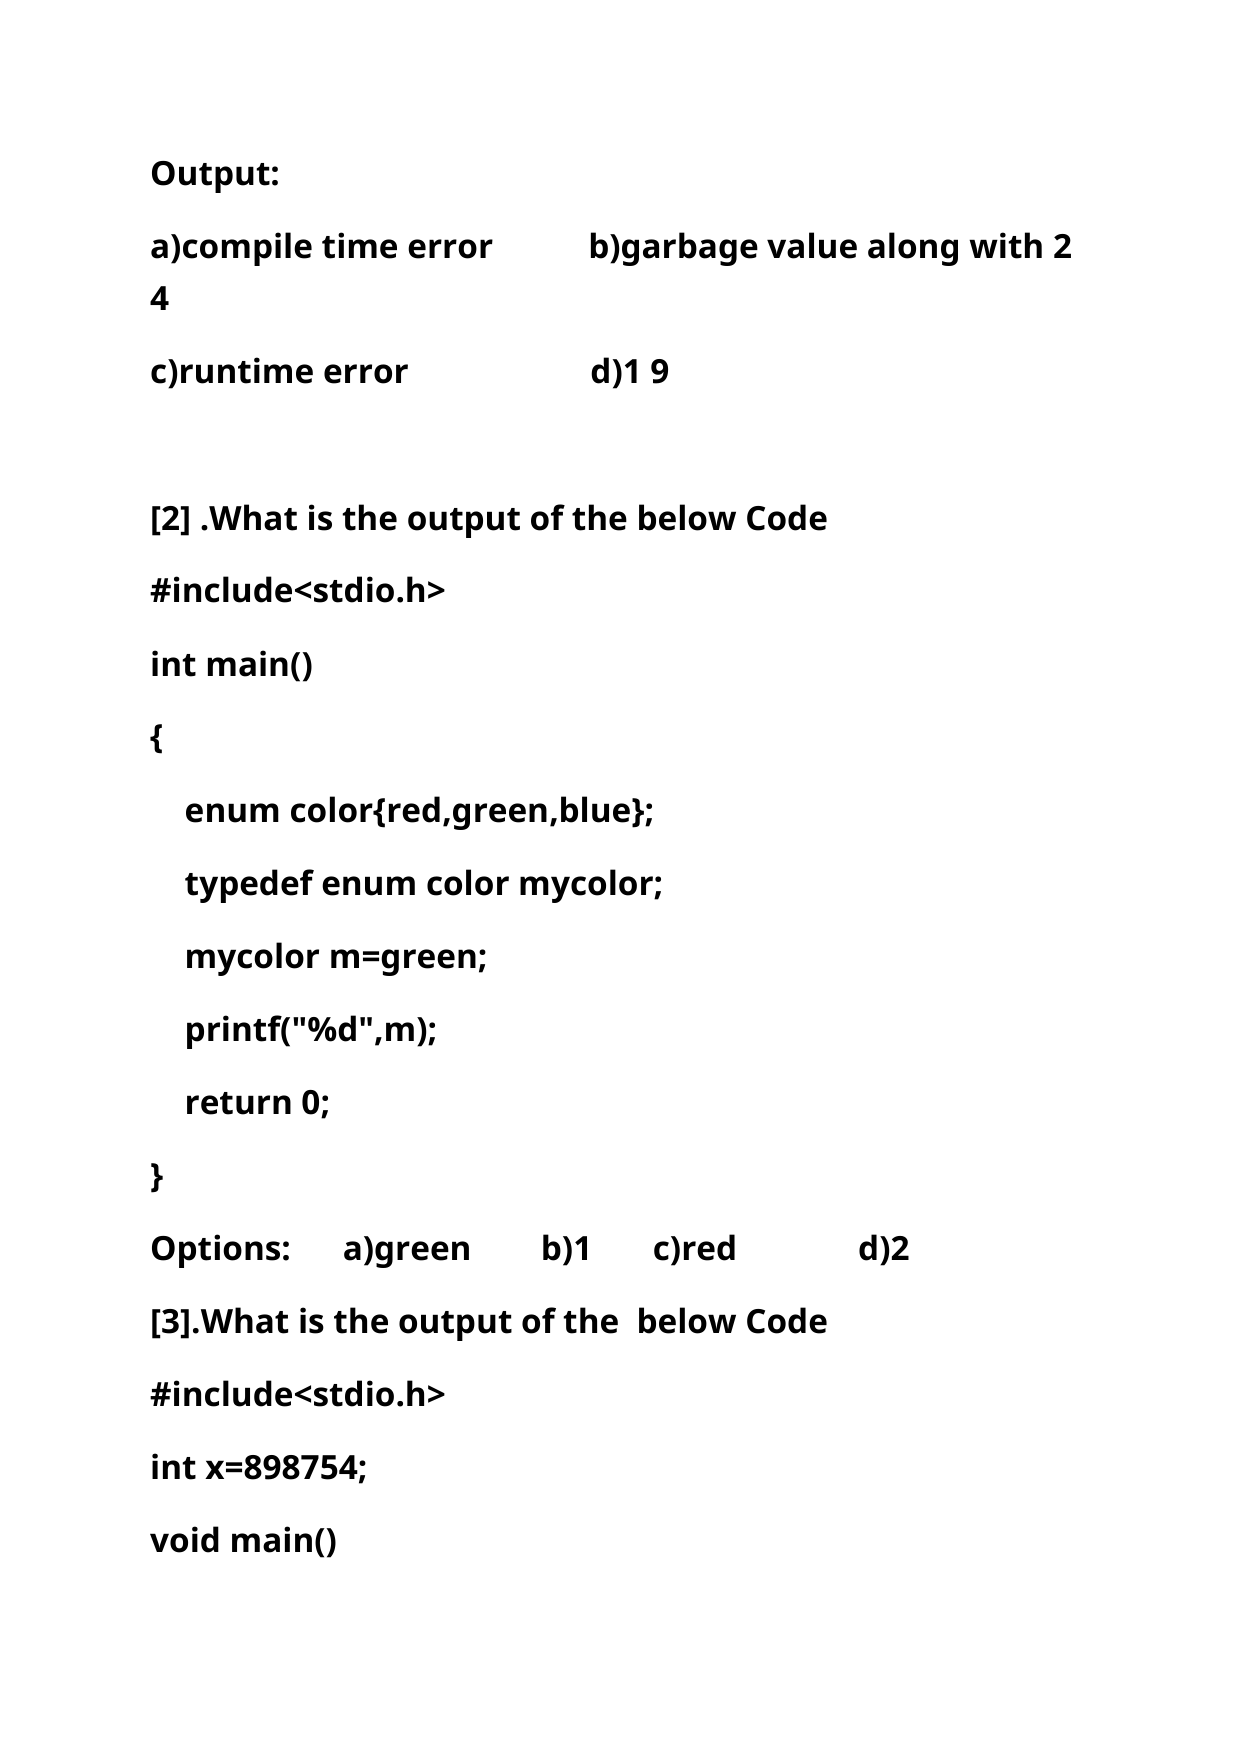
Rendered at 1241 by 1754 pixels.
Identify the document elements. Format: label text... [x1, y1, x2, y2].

text void main() [150, 1517, 1090, 1562]
text a)compile time error b)garbage value along with 2 4 [150, 223, 1090, 321]
text c)runtime error d)1 9 [150, 348, 1090, 394]
text Options: a)green b)1 c)red d)2 [150, 1224, 1090, 1270]
text } [150, 1151, 1090, 1197]
text typedef enum color mycolor; [150, 859, 1090, 905]
text Output: [150, 150, 1090, 195]
text [2] .What is the output of the below Code [150, 494, 1090, 540]
text mycolor m=green; [150, 932, 1090, 978]
text enum color{red,green,blue}; [150, 786, 1090, 832]
text int main() [150, 640, 1090, 686]
text #include<stdio.h> [150, 567, 1090, 613]
text { [150, 713, 1090, 759]
text printf("%d",m); [150, 1005, 1090, 1051]
text return 0; [150, 1078, 1090, 1124]
text int x=898754; [150, 1443, 1090, 1489]
text #include<stdio.h> [150, 1371, 1090, 1416]
text [3].What is the output of the below Code [150, 1297, 1090, 1343]
